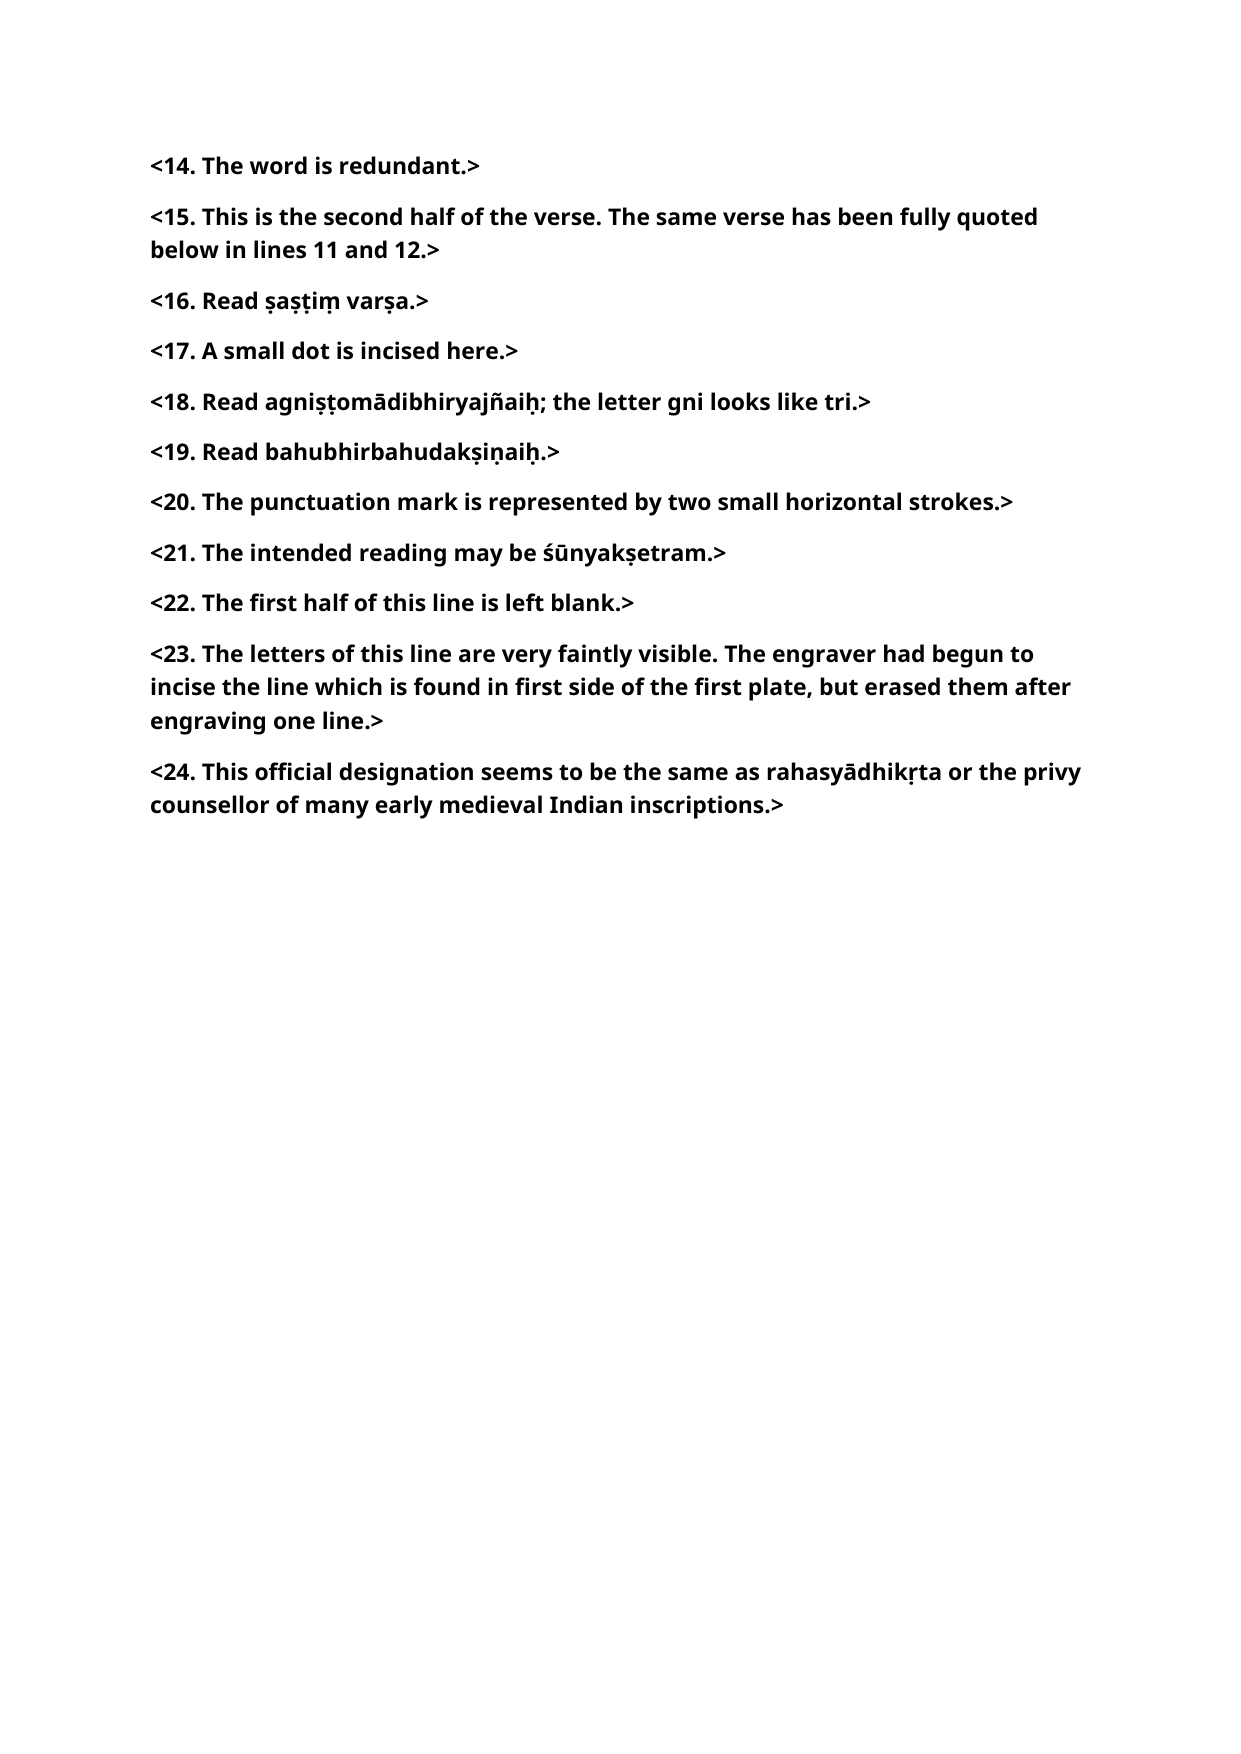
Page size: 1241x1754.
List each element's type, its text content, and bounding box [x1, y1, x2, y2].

text <24. This official designation seems to be the same as rahasyādhikṛta or the privy counsellor of many early medieval Indian inscriptions.> [150, 755, 1090, 820]
text <22. The first half of this line is left blank.> [150, 587, 1090, 618]
text <17. A small dot is incised here.> [150, 335, 1090, 366]
text <18. Read agniṣṭomādibhiryajñaiḥ; the letter gni looks like tri.> [150, 385, 1090, 417]
text <19. Read bahubhirbahudakṣiṇaiḥ.> [150, 436, 1090, 467]
text <16. Read ṣaṣṭiṃ varṣa.> [150, 284, 1090, 316]
text <20. The punctuation mark is represented by two small horizontal strokes.> [150, 486, 1090, 517]
text <23. The letters of this line are very faintly visible. The engraver had begun to incise the line which is found in first side of the first plate, but erased them after engraving one line.> [150, 637, 1090, 736]
text <15. This is the second half of the verse. The same verse has been fully quoted below in lines 11 and 12.> [150, 200, 1090, 265]
text <14. The word is redundant.> [150, 150, 1090, 181]
text <21. The intended reading may be śūnyakṣetram.> [150, 537, 1090, 568]
